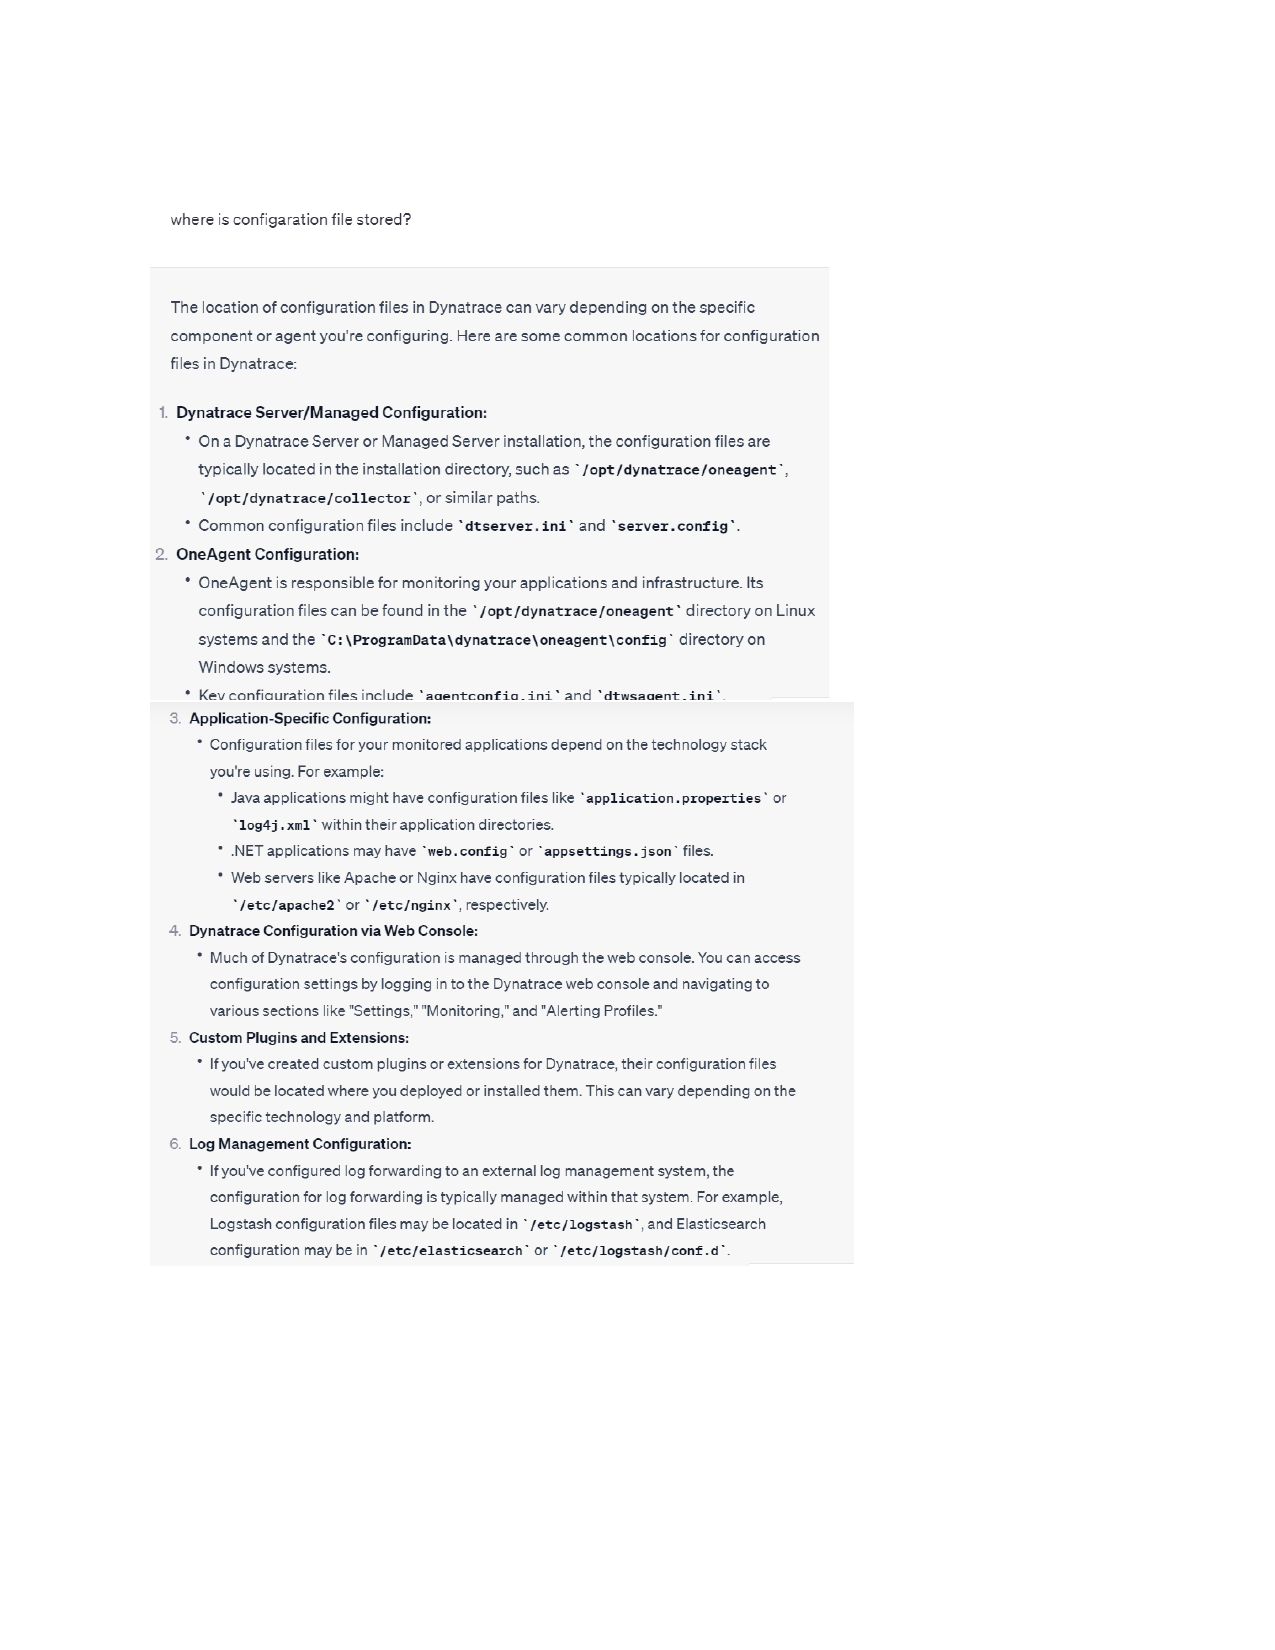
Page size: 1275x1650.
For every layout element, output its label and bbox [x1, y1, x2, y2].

picture [150, 702, 854, 1266]
picture [150, 196, 830, 700]
